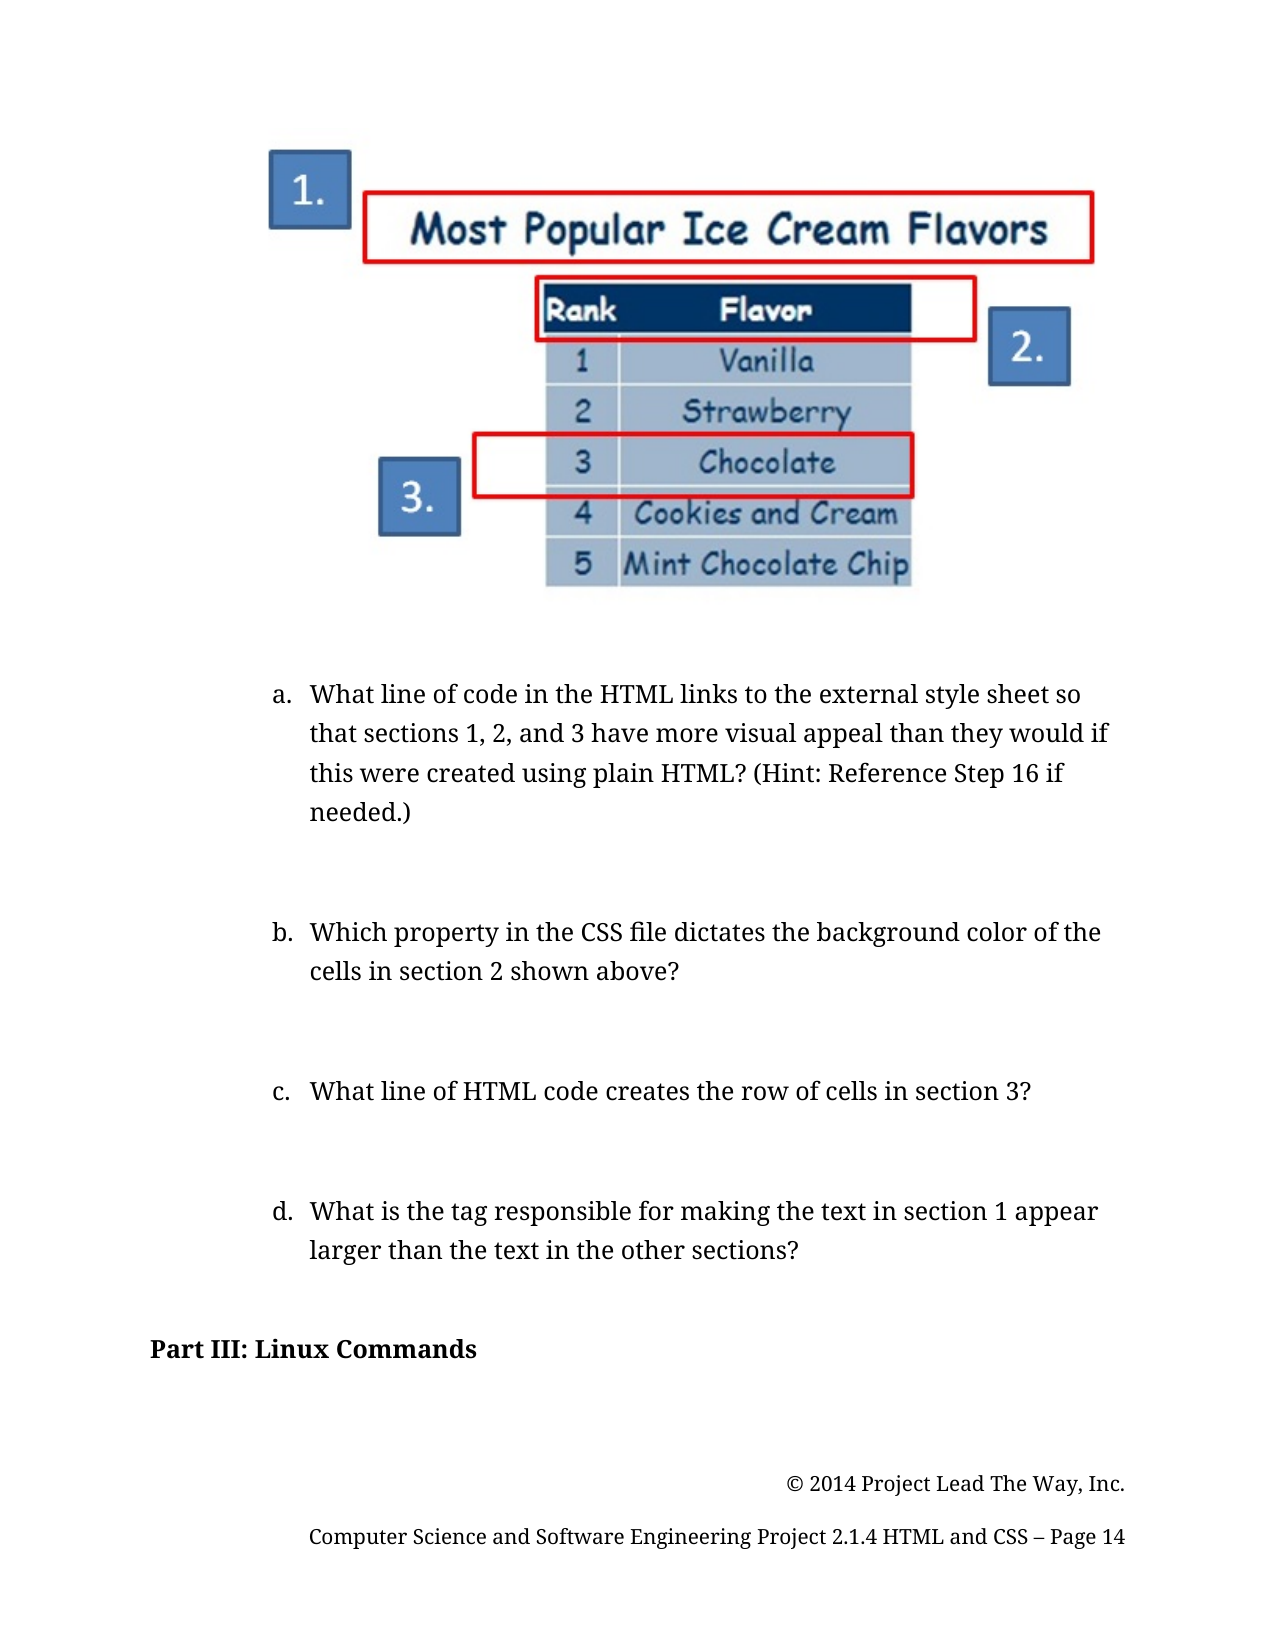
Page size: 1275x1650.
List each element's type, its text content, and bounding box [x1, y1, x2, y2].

list What line of code in the HTML links to the external style sheet so that sections 1, 2, and 3 have more visual appeal than they would if this were created using plain HTML? (Hint: Reference Step 16 if needed.) [272, 677, 1125, 828]
text Part III: Linux Commands [150, 1332, 1125, 1366]
list What is the tag responsible for making the text in section 1 appear larger than the text in the other sections? [272, 1194, 1125, 1267]
list What line of HTML code creates the row of cells in section 3? [272, 1074, 1125, 1108]
picture [244, 128, 1115, 634]
list Which property in the CSS file dictates the background color of the cells in section 2 shown above? [272, 914, 1125, 988]
